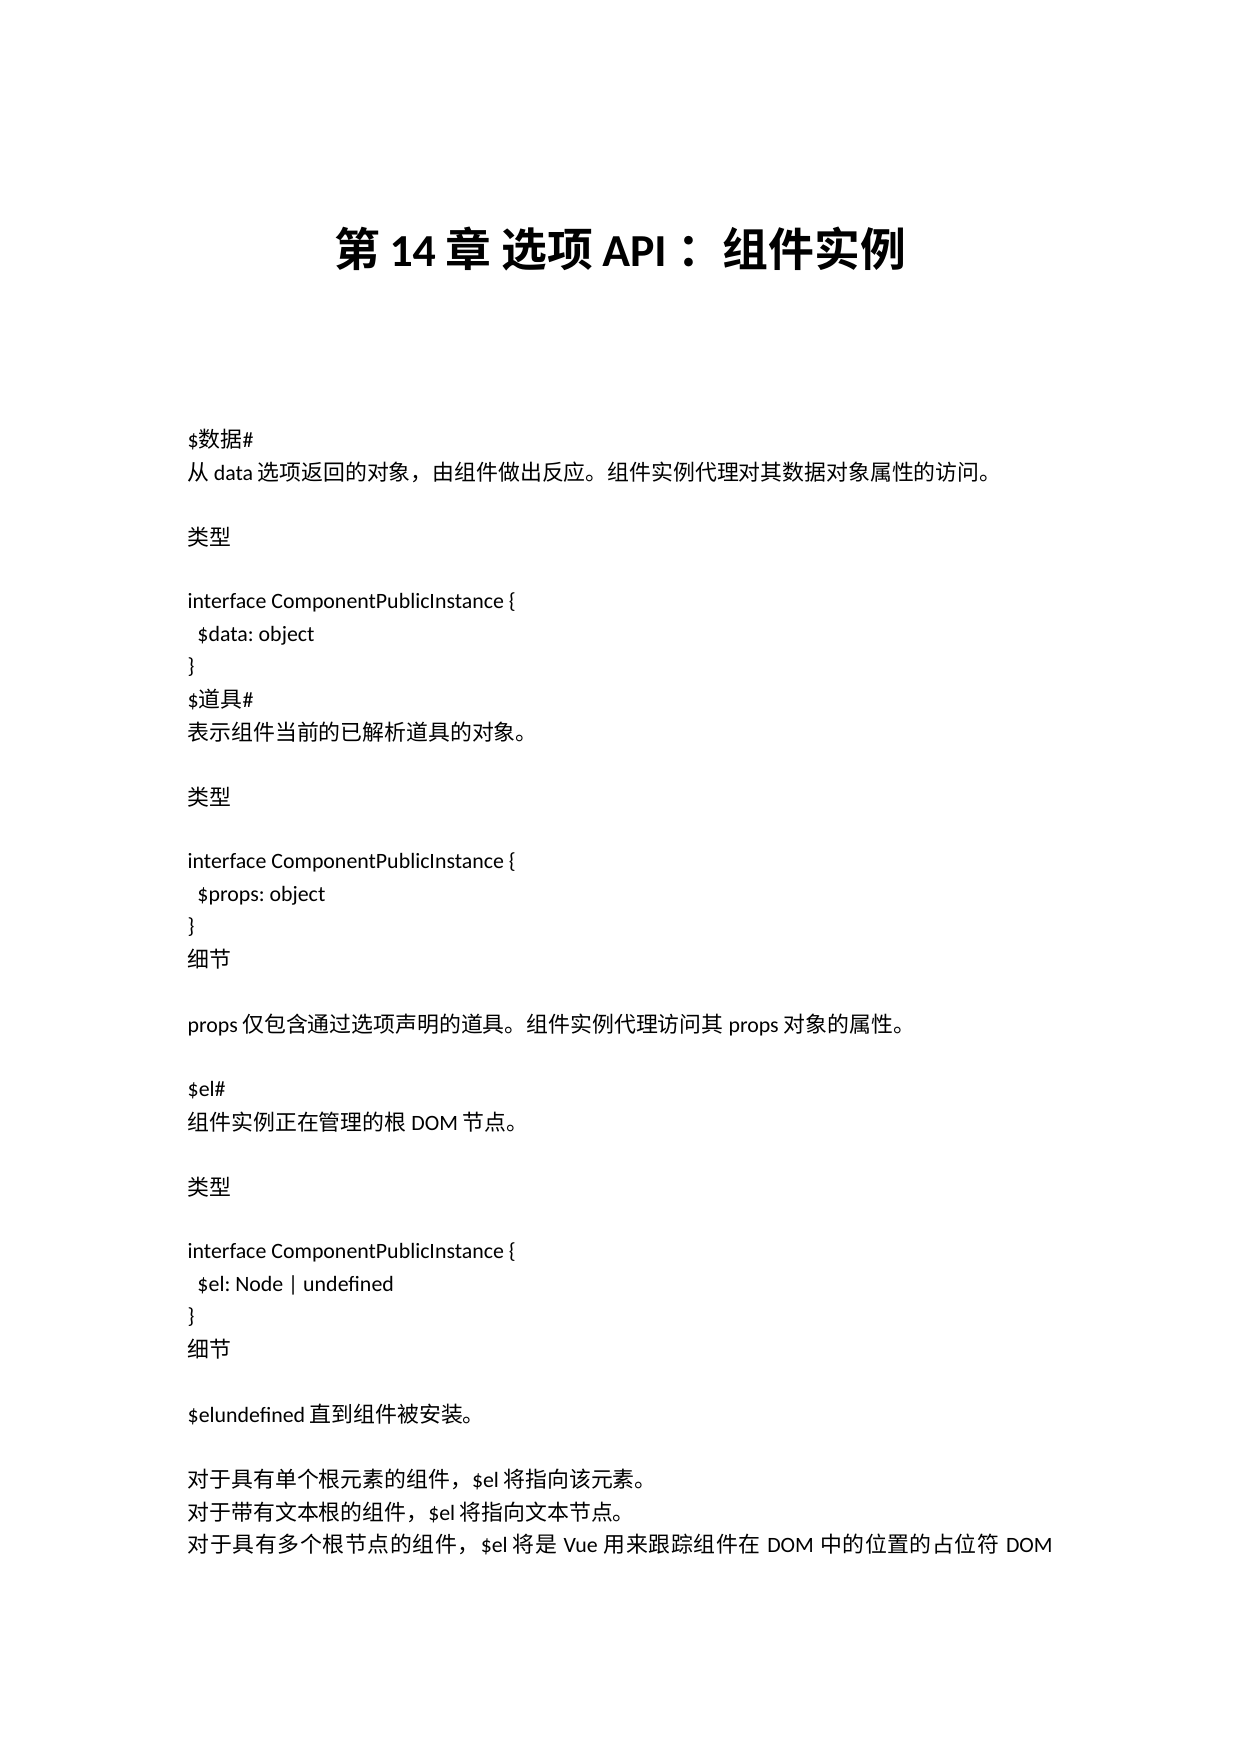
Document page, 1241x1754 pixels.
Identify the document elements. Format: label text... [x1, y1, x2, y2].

list $data: object [187, 617, 1053, 649]
list $el: Node | undefined [187, 1267, 1053, 1299]
list 类型 [187, 1169, 1053, 1202]
list 类型 [187, 779, 1053, 812]
list interface ComponentPublicInstance { [187, 844, 1053, 877]
list $道具# [187, 682, 1053, 714]
list 组件实例正在管理的根 DOM 节点。 [187, 1104, 1053, 1137]
list interface ComponentPublicInstance { [187, 584, 1053, 617]
list $elundefined直到组件被安装。 [187, 1397, 1053, 1429]
list } [187, 1299, 1053, 1332]
list 类型 [187, 519, 1053, 552]
subtitle 第14章 选项API ：组件实例 [187, 197, 1053, 295]
list $props: object [187, 877, 1053, 909]
list 对于具有单个根元素的组件，$el将指向该元素。 [187, 1462, 1053, 1494]
list interface ComponentPublicInstance { [187, 1234, 1053, 1267]
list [187, 1527, 1053, 1559]
list 对于带有文本根的组件，$el将指向文本节点。 [187, 1494, 1053, 1527]
list props仅包含通过选项声明的道具。组件实例代理访问其 props 对象的属性。 [187, 1007, 1053, 1039]
list 表示组件当前的已解析道具的对象。 [187, 714, 1053, 747]
list 细节 [187, 1332, 1053, 1364]
list } [187, 909, 1053, 942]
list 细节 [187, 942, 1053, 974]
list 从data选项返回的对象，由组件做出反应。组件实例代理对其数据对象属性的访问。 [187, 454, 1053, 487]
list $数据# [187, 422, 1053, 454]
list } [187, 649, 1053, 682]
list $el# [187, 1072, 1053, 1104]
